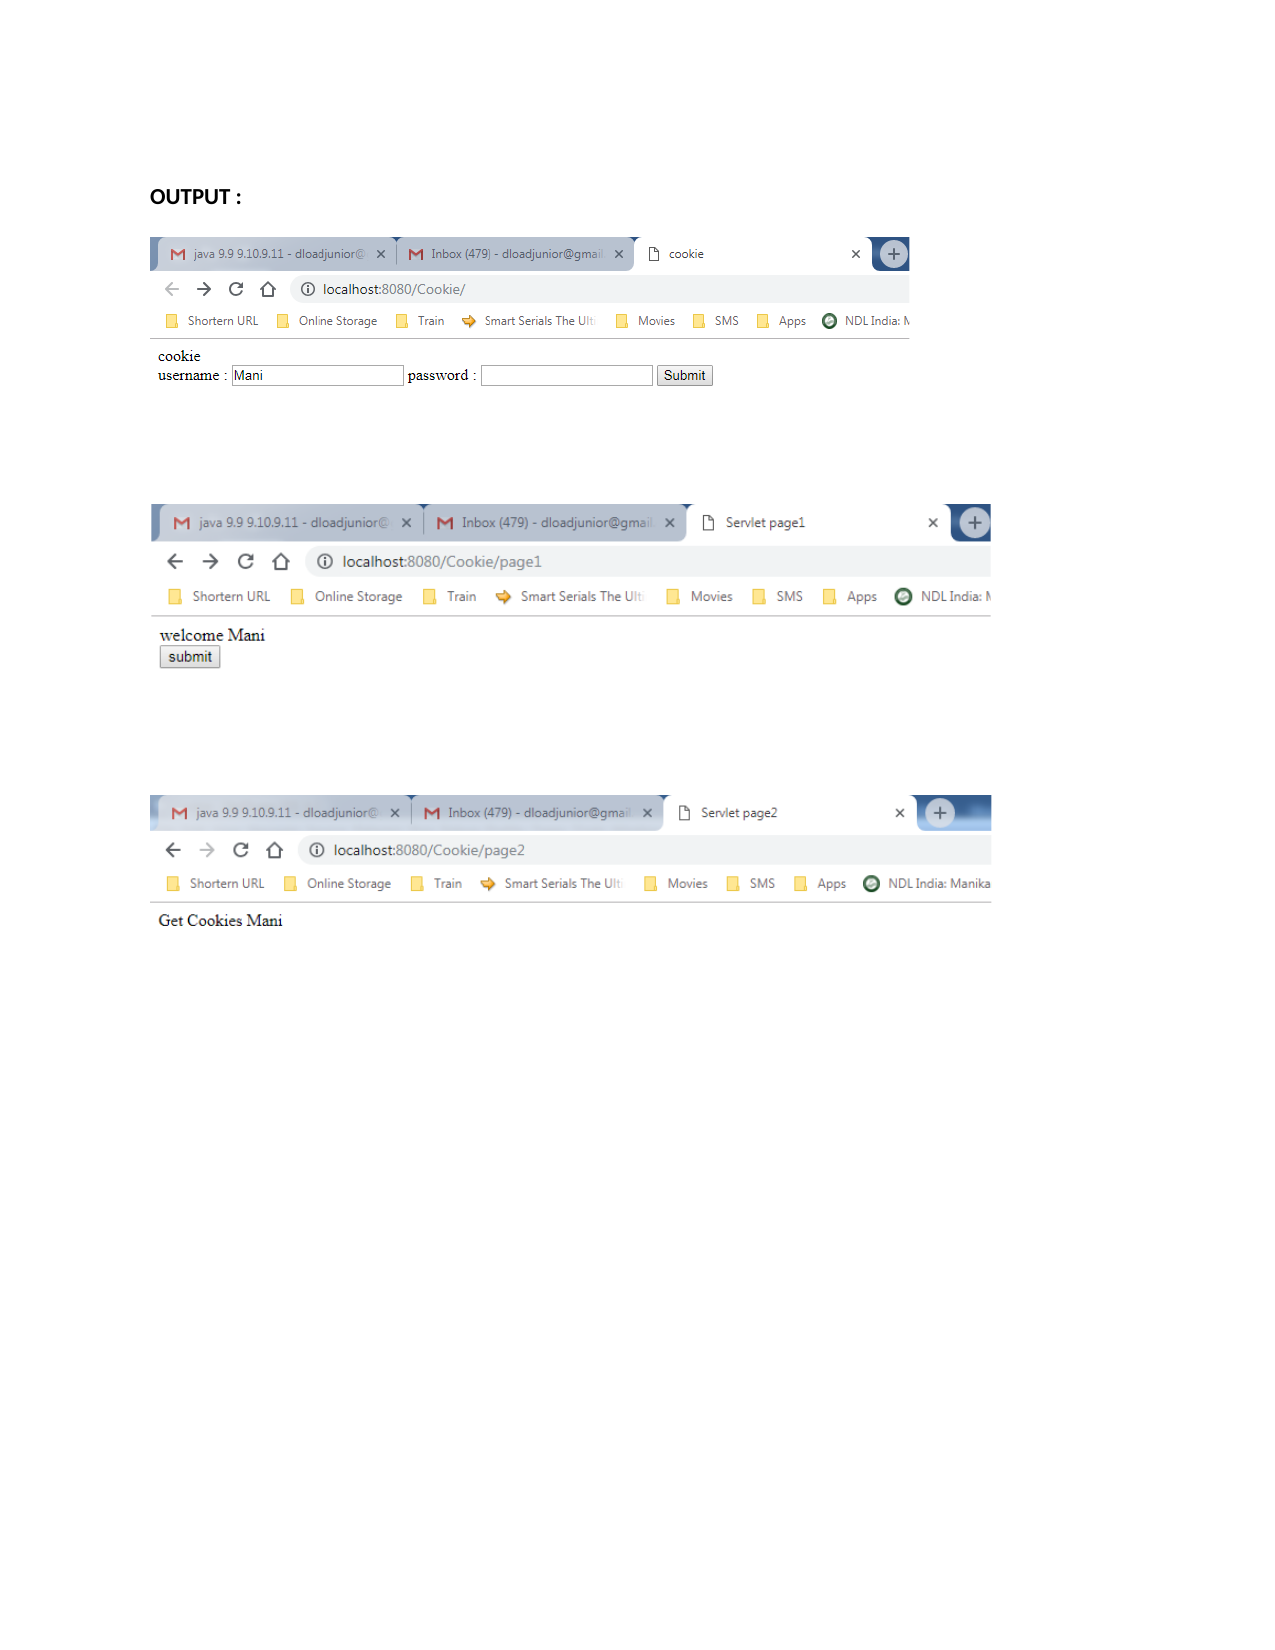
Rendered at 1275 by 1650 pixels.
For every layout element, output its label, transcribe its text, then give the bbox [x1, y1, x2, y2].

picture [150, 237, 910, 471]
picture [151, 504, 991, 701]
picture [150, 795, 992, 1133]
text OUTPUT : [150, 182, 1125, 210]
